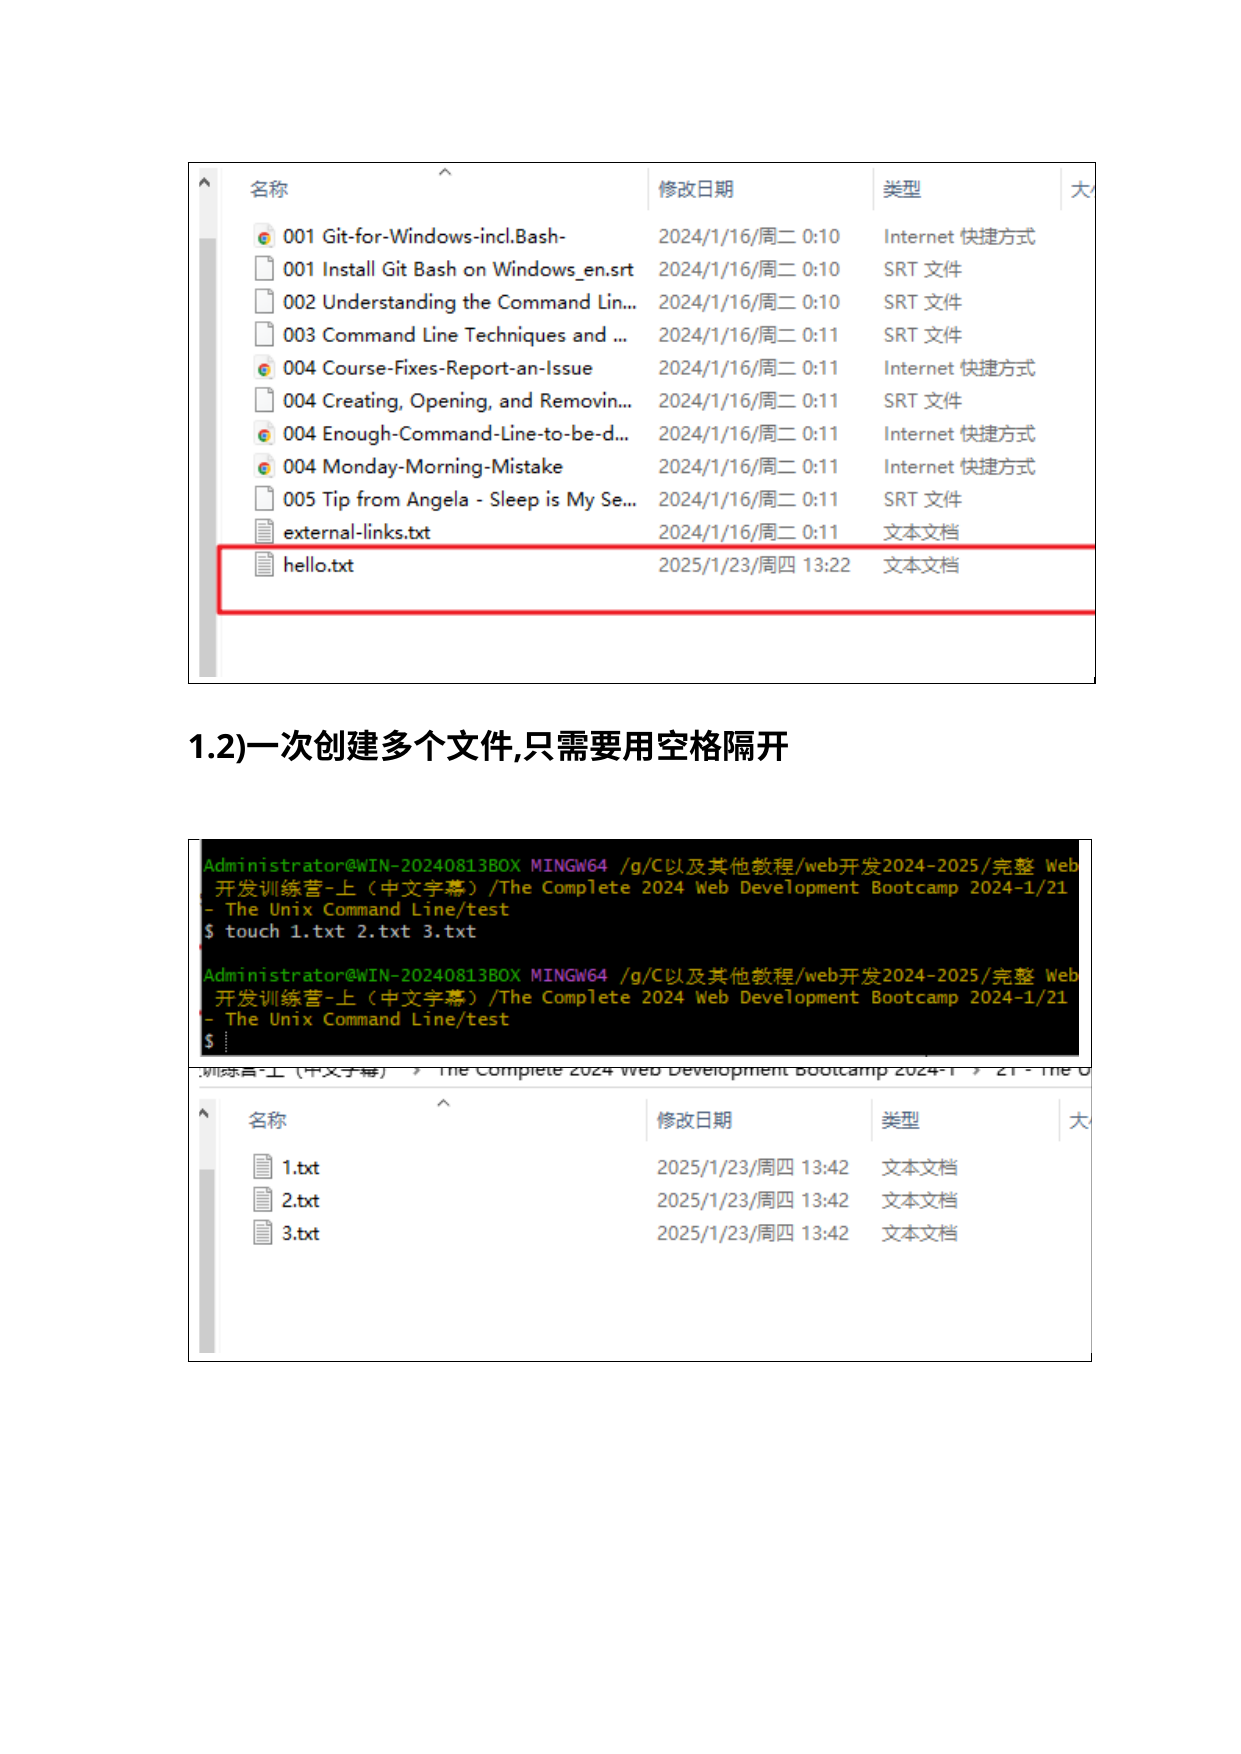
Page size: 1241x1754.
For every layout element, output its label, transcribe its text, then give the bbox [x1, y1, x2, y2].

picture [199, 163, 1095, 677]
table_cell [189, 163, 1094, 683]
picture [199, 1068, 1092, 1353]
subtitle 1.2)一次创建多个文件,只需要用空格隔开 [187, 711, 1053, 776]
table_cell [189, 1068, 1091, 1361]
picture [199, 839, 1079, 1057]
table_header [189, 840, 1091, 1067]
